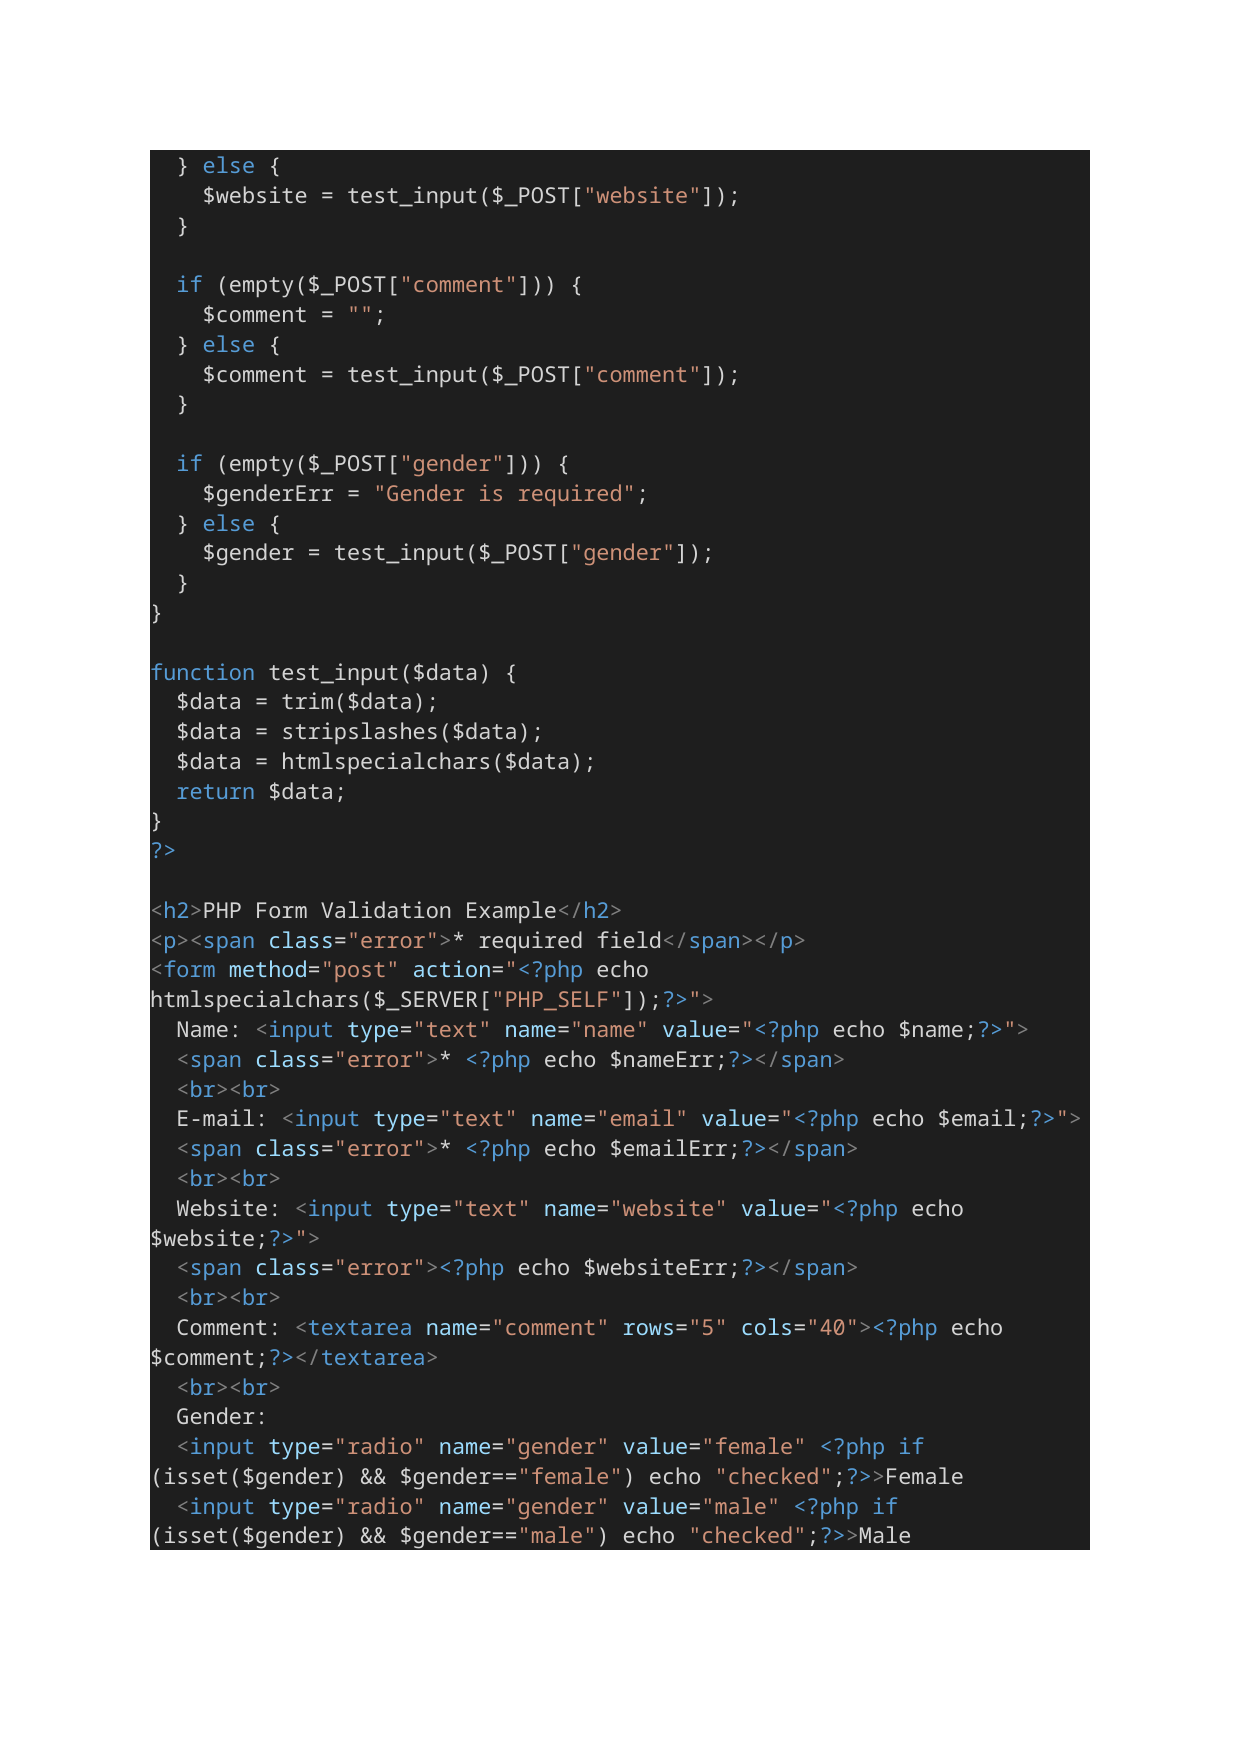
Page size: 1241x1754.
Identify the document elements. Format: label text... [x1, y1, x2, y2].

text ?> [150, 835, 1090, 865]
text $genderErr = "Gender is required"; [150, 478, 1090, 507]
text function test_input($data) { [150, 656, 1090, 686]
text <h2>PHP Form Validation Example</h2> [150, 895, 1090, 924]
text <input type="radio" name="gender" value="male" <?php if (isset($gender) && $gender=="male") echo "checked";?>>Male [150, 1491, 1090, 1550]
text <input type="radio" name="gender" value="female" <?php if (isset($gender) && $gender=="female") echo "checked";?>>Female [150, 1431, 1090, 1491]
text } else { [150, 329, 1090, 358]
text } [150, 597, 1090, 627]
text <br><br> [150, 1282, 1090, 1312]
text <br><br> [150, 1371, 1090, 1401]
text $data = trim($data); [150, 686, 1090, 716]
text $comment = ""; [150, 299, 1090, 329]
text return $data; [150, 776, 1090, 805]
text <form method="post" action="<?php echo htmlspecialchars($_SERVER["PHP_SELF"]);?>"> [150, 954, 1090, 1014]
text $data = htmlspecialchars($data); [150, 746, 1090, 776]
text <span class="error">* <?php echo $nameErr;?></span> [150, 1044, 1090, 1073]
text E-mail: <input type="text" name="email" value="<?php echo $email;?>"> [150, 1103, 1090, 1133]
text Comment: <textarea name="comment" rows="5" cols="40"><?php echo $comment;?></textarea> [150, 1312, 1090, 1371]
text } [150, 805, 1090, 835]
text <span class="error"><?php echo $websiteErr;?></span> [150, 1252, 1090, 1282]
text Name: <input type="text" name="name" value="<?php echo $name;?>"> [150, 1014, 1090, 1044]
text if (empty($_POST["comment"])) { [150, 269, 1090, 299]
text $comment = test_input($_POST["comment"]); [150, 358, 1090, 388]
text <p><span class="error">* required field</span></p> [150, 924, 1090, 954]
text } else { [150, 507, 1090, 537]
text <span class="error">* <?php echo $emailErr;?></span> [150, 1133, 1090, 1163]
text <br><br> [150, 1163, 1090, 1193]
text $data = stripslashes($data); [150, 716, 1090, 746]
text $gender = test_input($_POST["gender"]); [150, 537, 1090, 567]
text Gender: [150, 1401, 1090, 1431]
text if (empty($_POST["gender"])) { [150, 448, 1090, 478]
text } [150, 388, 1090, 418]
text <br><br> [150, 1073, 1090, 1103]
text } else { [150, 150, 1090, 180]
text Website: <input type="text" name="website" value="<?php echo $website;?>"> [150, 1193, 1090, 1252]
text $website = test_input($_POST["website"]); [150, 180, 1090, 209]
text } [150, 567, 1090, 597]
text } [150, 209, 1090, 239]
